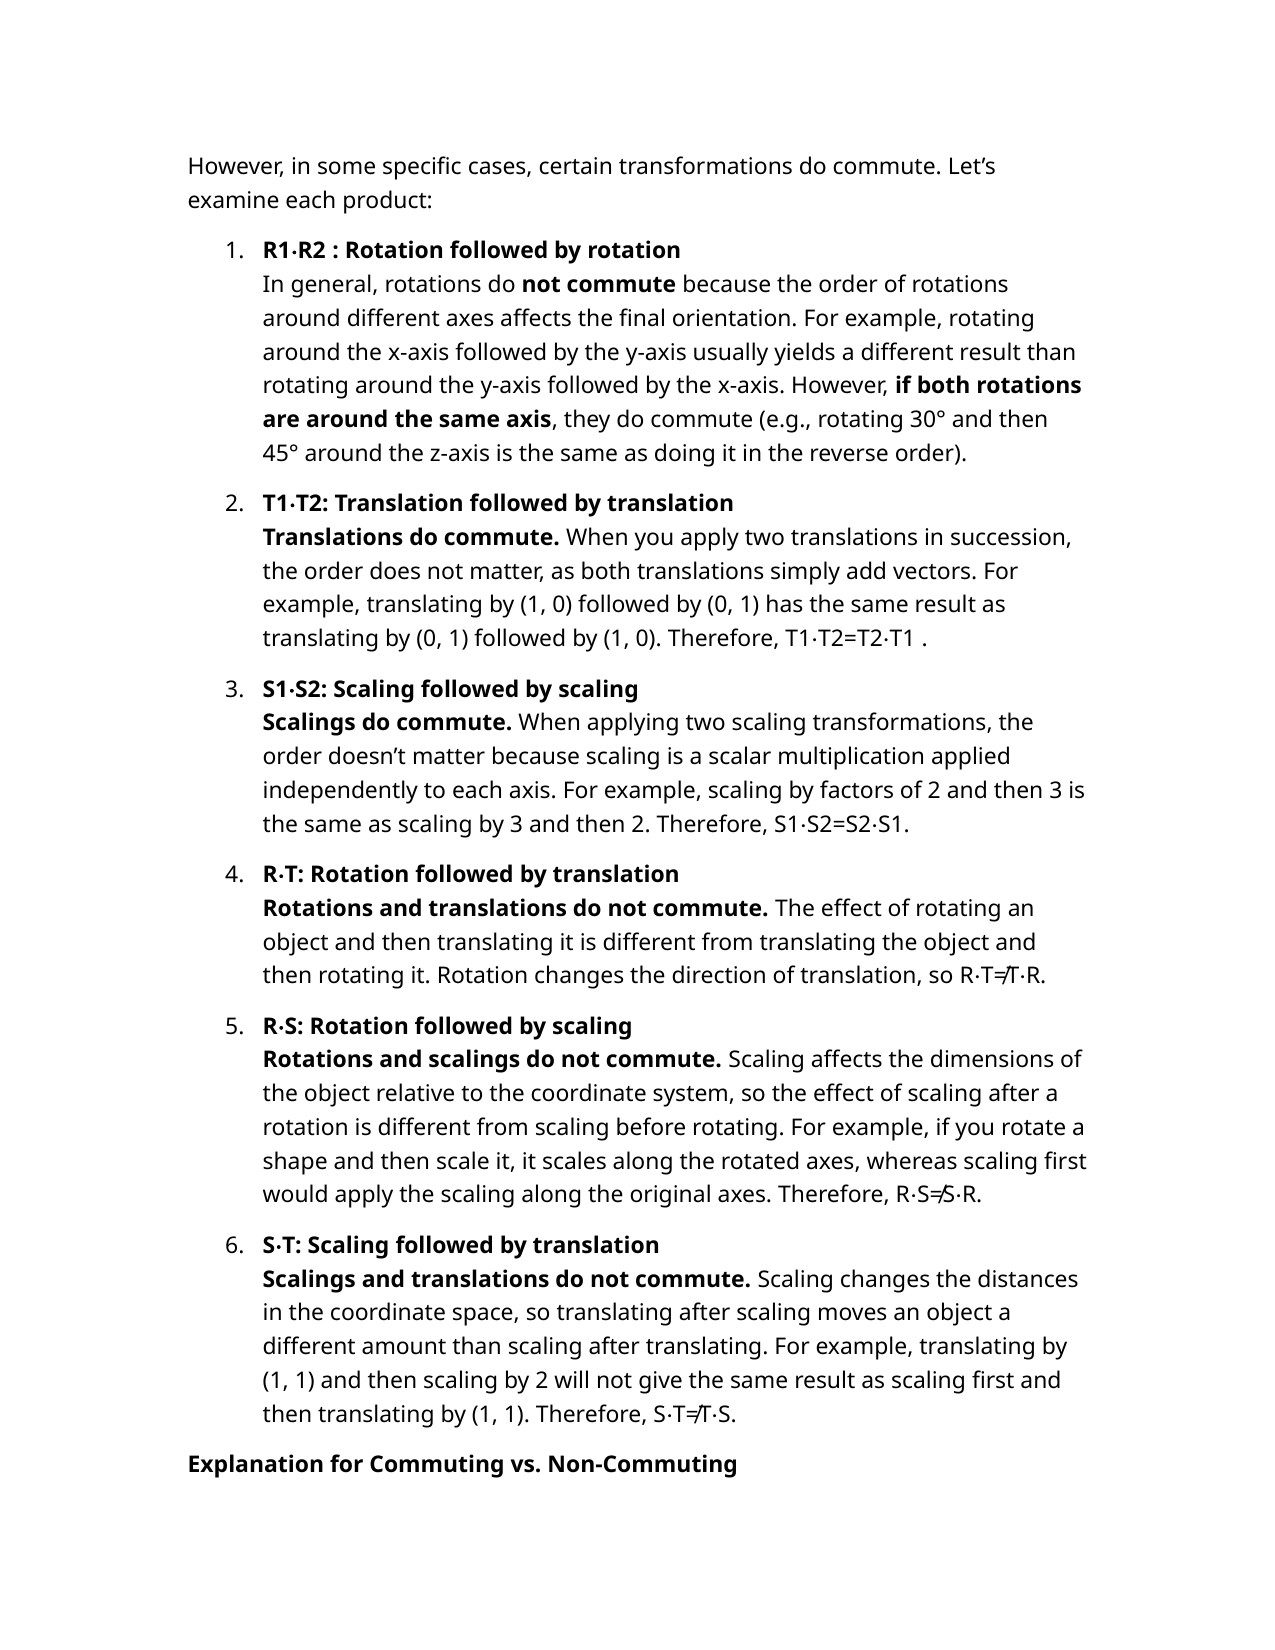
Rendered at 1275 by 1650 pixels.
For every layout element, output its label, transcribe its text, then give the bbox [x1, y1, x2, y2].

list S⋅T: Scaling followed by translation Scalings and translations do not commute. Scaling changes the distances in the coordinate space, so translating after scaling moves an object a different amount than scaling after translating. For example, translating by (1, 1) and then scaling by 2 will not give the same result as scaling first and then translating by (1, 1). Therefore, S⋅T≠T⋅S. [225, 1229, 1087, 1429]
text Explanation for Commuting vs. Non-Commuting [187, 1448, 1087, 1479]
list R⋅T: Rotation followed by translation Rotations and translations do not commute. The effect of rotating an object and then translating it is different from translating the object and then rotating it. Rotation changes the direction of translation, so R⋅T≠T⋅R. [225, 858, 1087, 990]
list R1⋅R2 ​: Rotation followed by rotation In general, rotations do not commute because the order of rotations around different axes affects the final orientation. For example, rotating around the x-axis followed by the y-axis usually yields a different result than rotating around the y-axis followed by the x-axis. However, if both rotations are around the same axis, they do commute (e.g., rotating 30° and then 45° around the z-axis is the same as doing it in the reverse order). [225, 234, 1087, 468]
list R⋅S: Rotation followed by scaling Rotations and scalings do not commute. Scaling affects the dimensions of the object relative to the coordinate system, so the effect of scaling after a rotation is different from scaling before rotating. For example, if you rotate a shape and then scale it, it scales along the rotated axes, whereas scaling first would apply the scaling along the original axes. Therefore, R⋅S≠S⋅R. [225, 1009, 1087, 1209]
list T1⋅T2​: Translation followed by translation Translations do commute. When you apply two translations in succession, the order does not matter, as both translations simply add vectors. For example, translating by (1, 0) followed by (0, 1) has the same result as translating by (0, 1) followed by (1, 0). Therefore, T1⋅T2=T2⋅T1 ​. [225, 487, 1087, 653]
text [187, 150, 1087, 215]
list S1⋅S2​: Scaling followed by scaling Scalings do commute. When applying two scaling transformations, the order doesn’t matter because scaling is a scalar multiplication applied independently to each axis. For example, scaling by factors of 2 and then 3 is the same as scaling by 3 and then 2. Therefore, S1⋅S2=S2⋅S1. [225, 672, 1087, 839]
